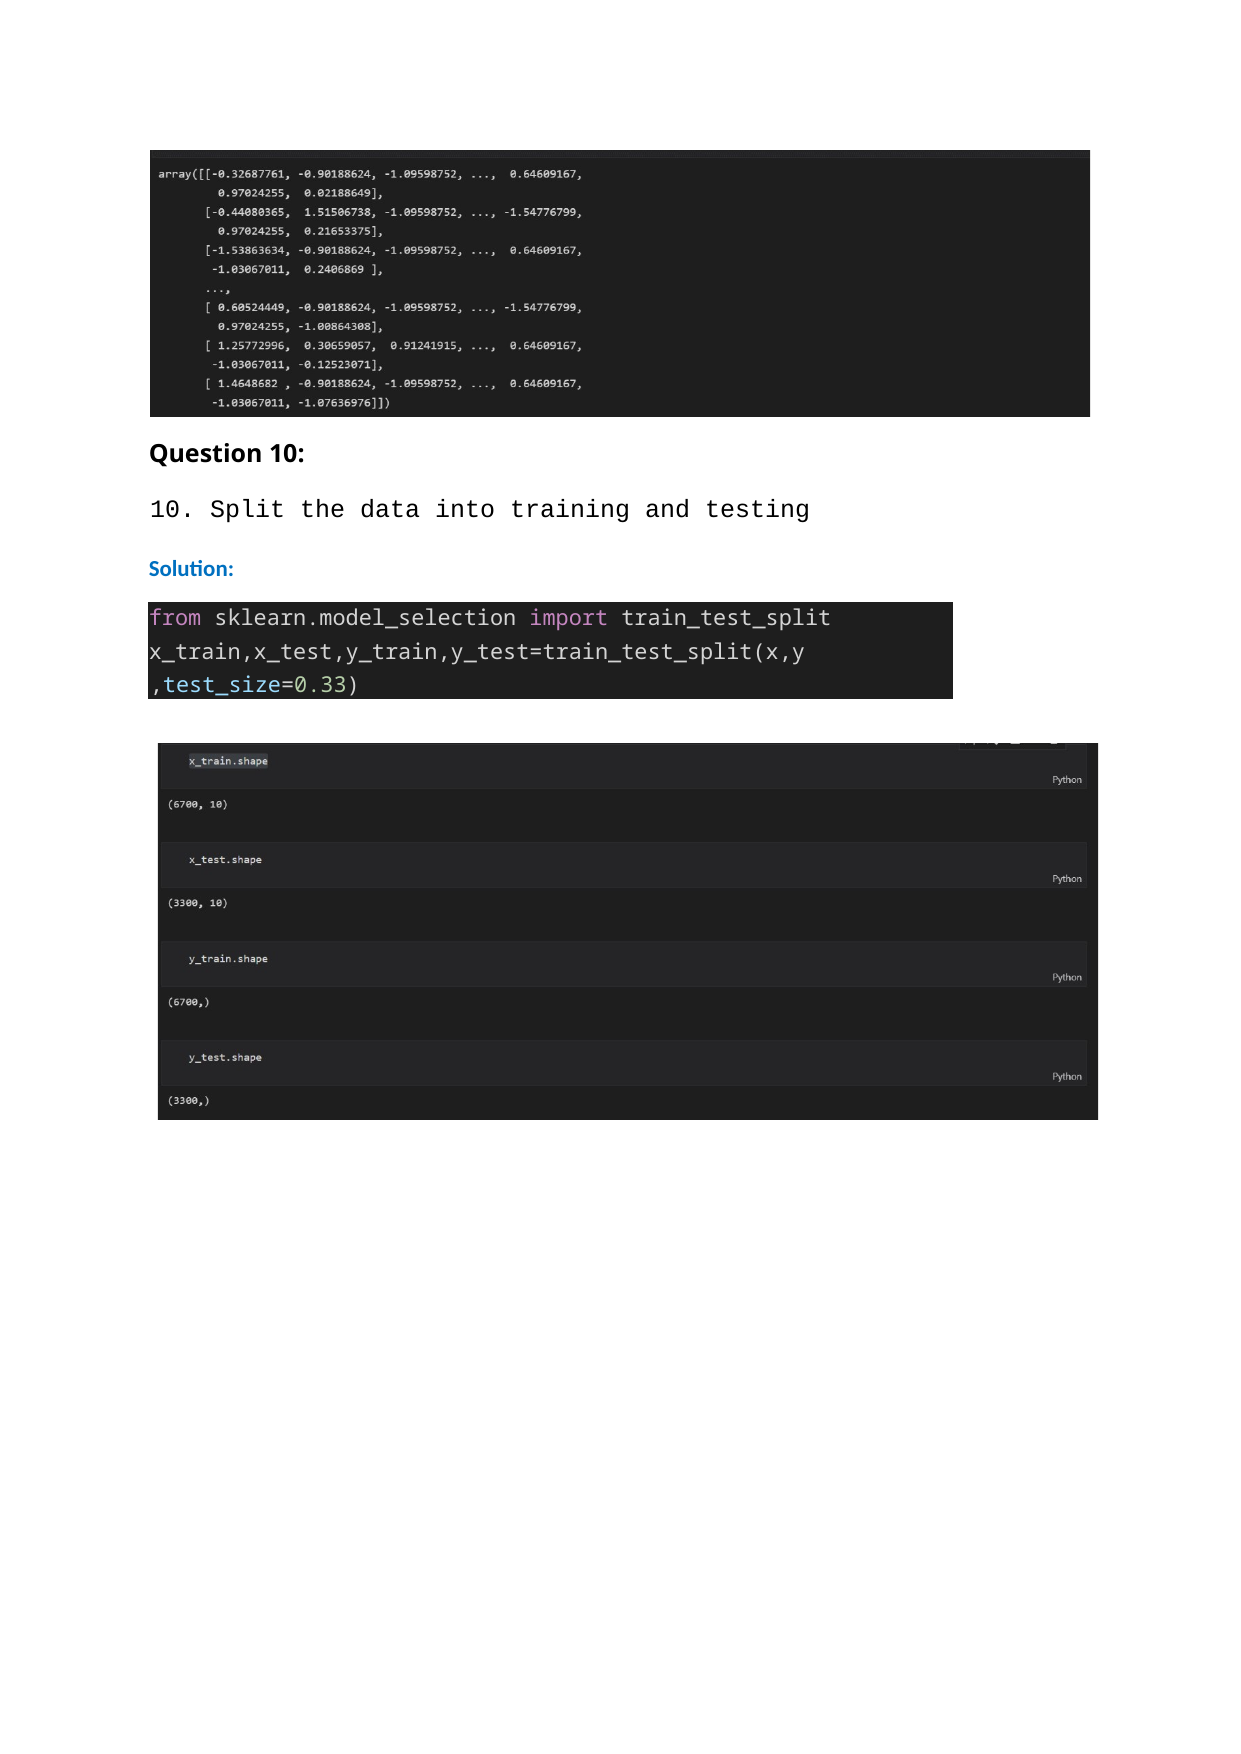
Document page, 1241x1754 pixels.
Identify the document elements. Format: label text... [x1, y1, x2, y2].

text x_train,x_test,y_train,y_test=train_test_split(x,y,test_size=0.33) [148, 636, 953, 699]
text Solution: [148, 554, 1106, 582]
picture [150, 150, 1091, 417]
picture [157, 743, 1099, 1120]
list Split the data into training and testing [150, 496, 1106, 524]
text Question 10: [148, 436, 1106, 470]
text from sklearn.model_selection import train_test_split [148, 602, 953, 632]
